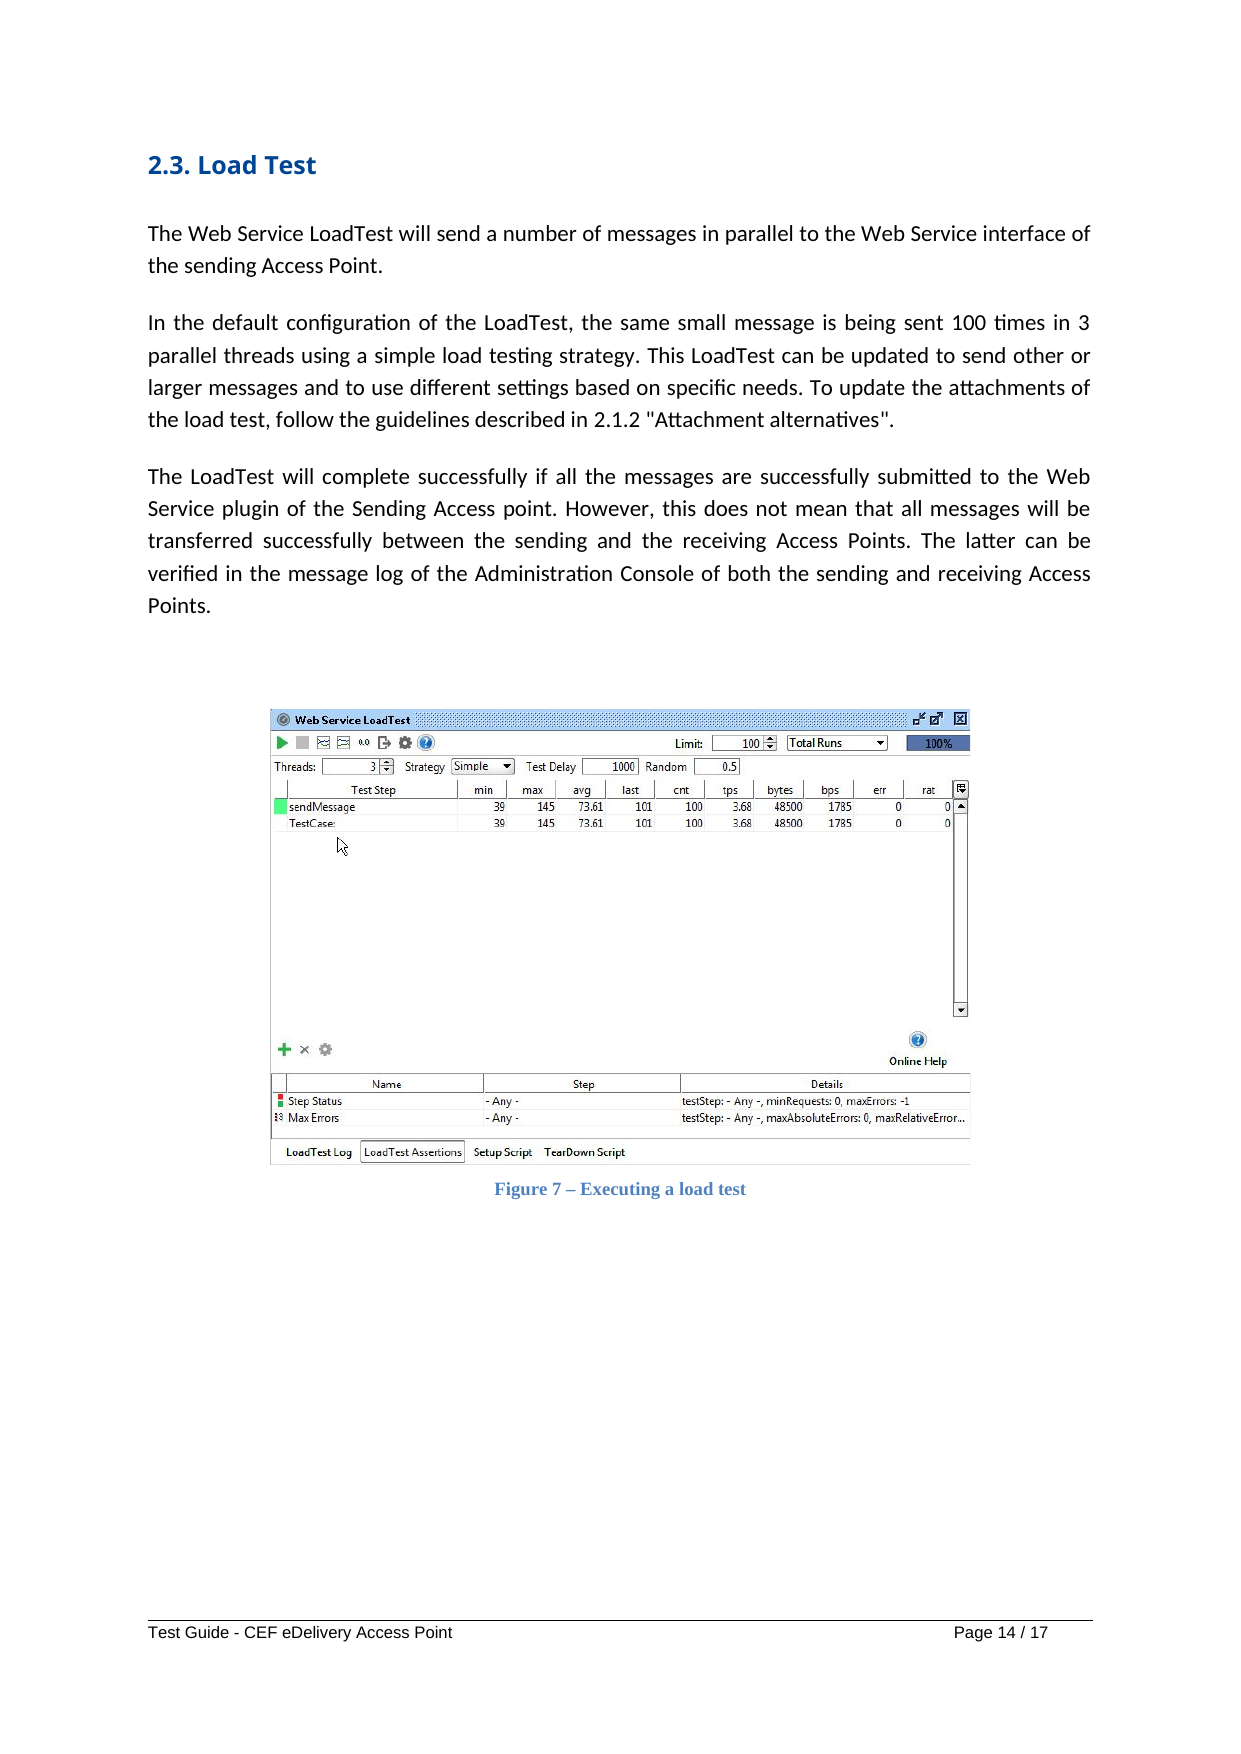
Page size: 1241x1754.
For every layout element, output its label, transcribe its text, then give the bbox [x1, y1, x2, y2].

subtitle Load Test [148, 148, 1093, 182]
picture [270, 709, 971, 1165]
text The LoadTest will complete successfully if all the messages are successfully submitted to the Web Service plugin of the Sending Access point. However, this does not mean that all messages will be transferred successfully between the sending and the receiving Access Points. The latter can be verified in the message log of the Administration Console of both the sending and receiving Access Points. [148, 462, 1093, 619]
text Figure 7 – Executing a load test [148, 1177, 1093, 1199]
text In the default configuration of the LoadTest, the same small message is being sent 100 times in 3 parallel threads using a simple load testing strategy. This LoadTest can be updated to send other or larger messages and to use different settings based on specific needs. To update the attachments of the load test, follow the guidelines described in 2.1.2 "Attachment alternatives". [148, 308, 1093, 433]
text The Web Service LoadTest will send a number of messages in parallel to the Web Service interface of the sending Access Point. [148, 219, 1093, 279]
